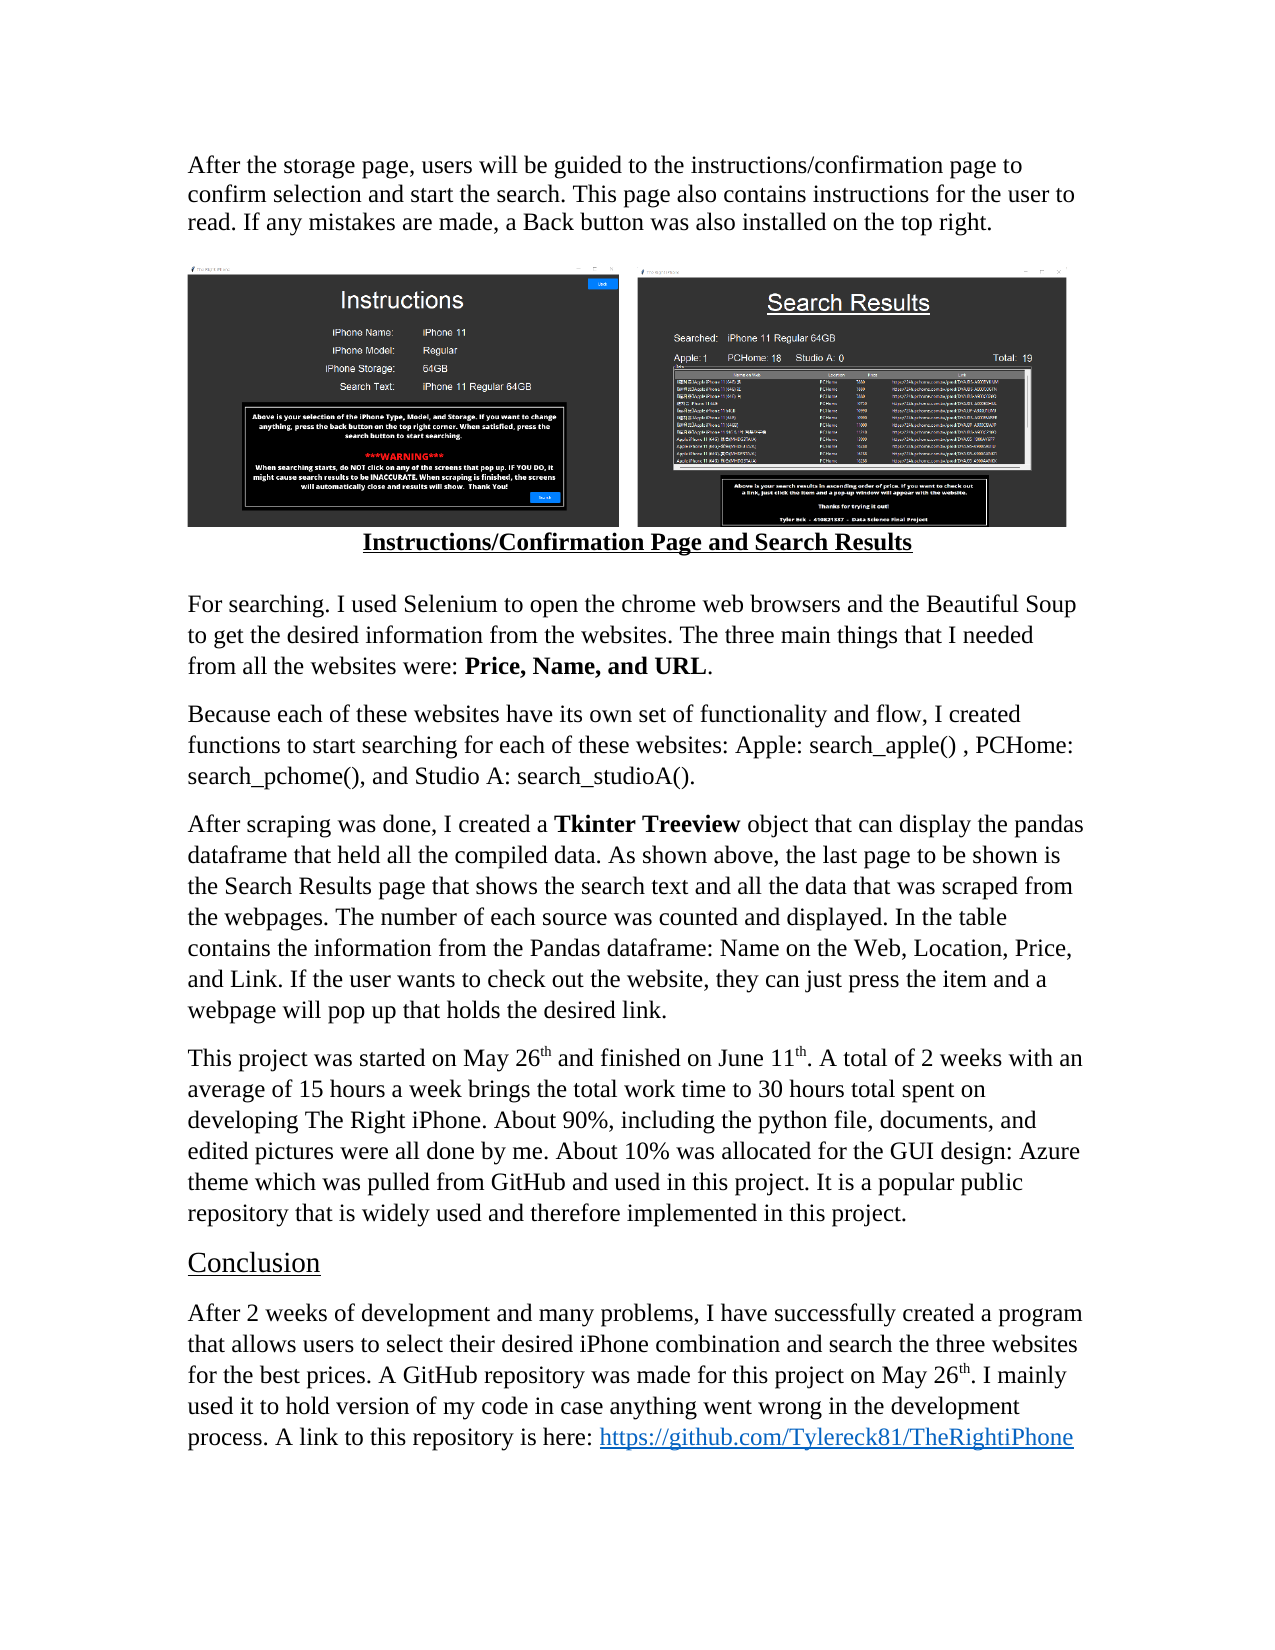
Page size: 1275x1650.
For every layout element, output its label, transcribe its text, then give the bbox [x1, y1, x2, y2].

text Conclusion [187, 1246, 1087, 1279]
text After scraping was done, I created a Tkinter Treeview object that can display the pandas dataframe that held all the compiled data. As shown above, the last page to be shown is the Search Results page that shows the search text and all the data that was scraped from the webpages. The number of each source was counted and displayed. In the table contains the information from the Pandas dataframe: Name on the Web, Location, Price, and Link. If the user wants to check out the website, they can just press the item and a webpage will pop up that holds the desired link. [187, 809, 1087, 1024]
text Instructions/Confirmation Page and Search Results [187, 527, 1087, 556]
text Because each of these websites have its own set of functionality and flow, I created functions to start searching for each of these websites: Apple: search_apple() , PCHome: search_pchome(), and Studio A: search_studioA(). [187, 699, 1087, 790]
text For searching. I used Selenium to open the chrome web browsers and the Beautiful Soup to get the desired information from the websites. The three main things that I needed from all the websites were: Price, Name, and URL. [187, 589, 1087, 680]
picture [187, 265, 619, 527]
text After 2 weeks of development and many problems, I have successfully created a program that allows users to select their desired iPhone combination and search the three websites for the best prices. A GitHub repository was made for this project on May 26th. I mainly used it to hold version of my code in case anything went wrong in the development process. A link to this repository is here: https://github.com/Tylereck81/TheRightiPhone [187, 1298, 1087, 1451]
text After the storage page, users will be guided to the instructions/confirmation page to confirm selection and start the search. This page also contains instructions for the user to read. If any mistakes are made, a Back button was also installed on the top right. [187, 150, 1087, 236]
picture [637, 267, 1067, 527]
text This project was started on May 26th and finished on June 11th. A total of 2 weeks with an average of 15 hours a week brings the total work time to 30 hours total spent on developing The Right iPhone. About 90%, including the python file, documents, and edited pictures were all done by me. About 10% was allocated for the GUI design: Azure theme which was pulled from GitHub and used in this project. It is a popular public repository that is widely used and therefore implemented in this project. [187, 1043, 1087, 1227]
